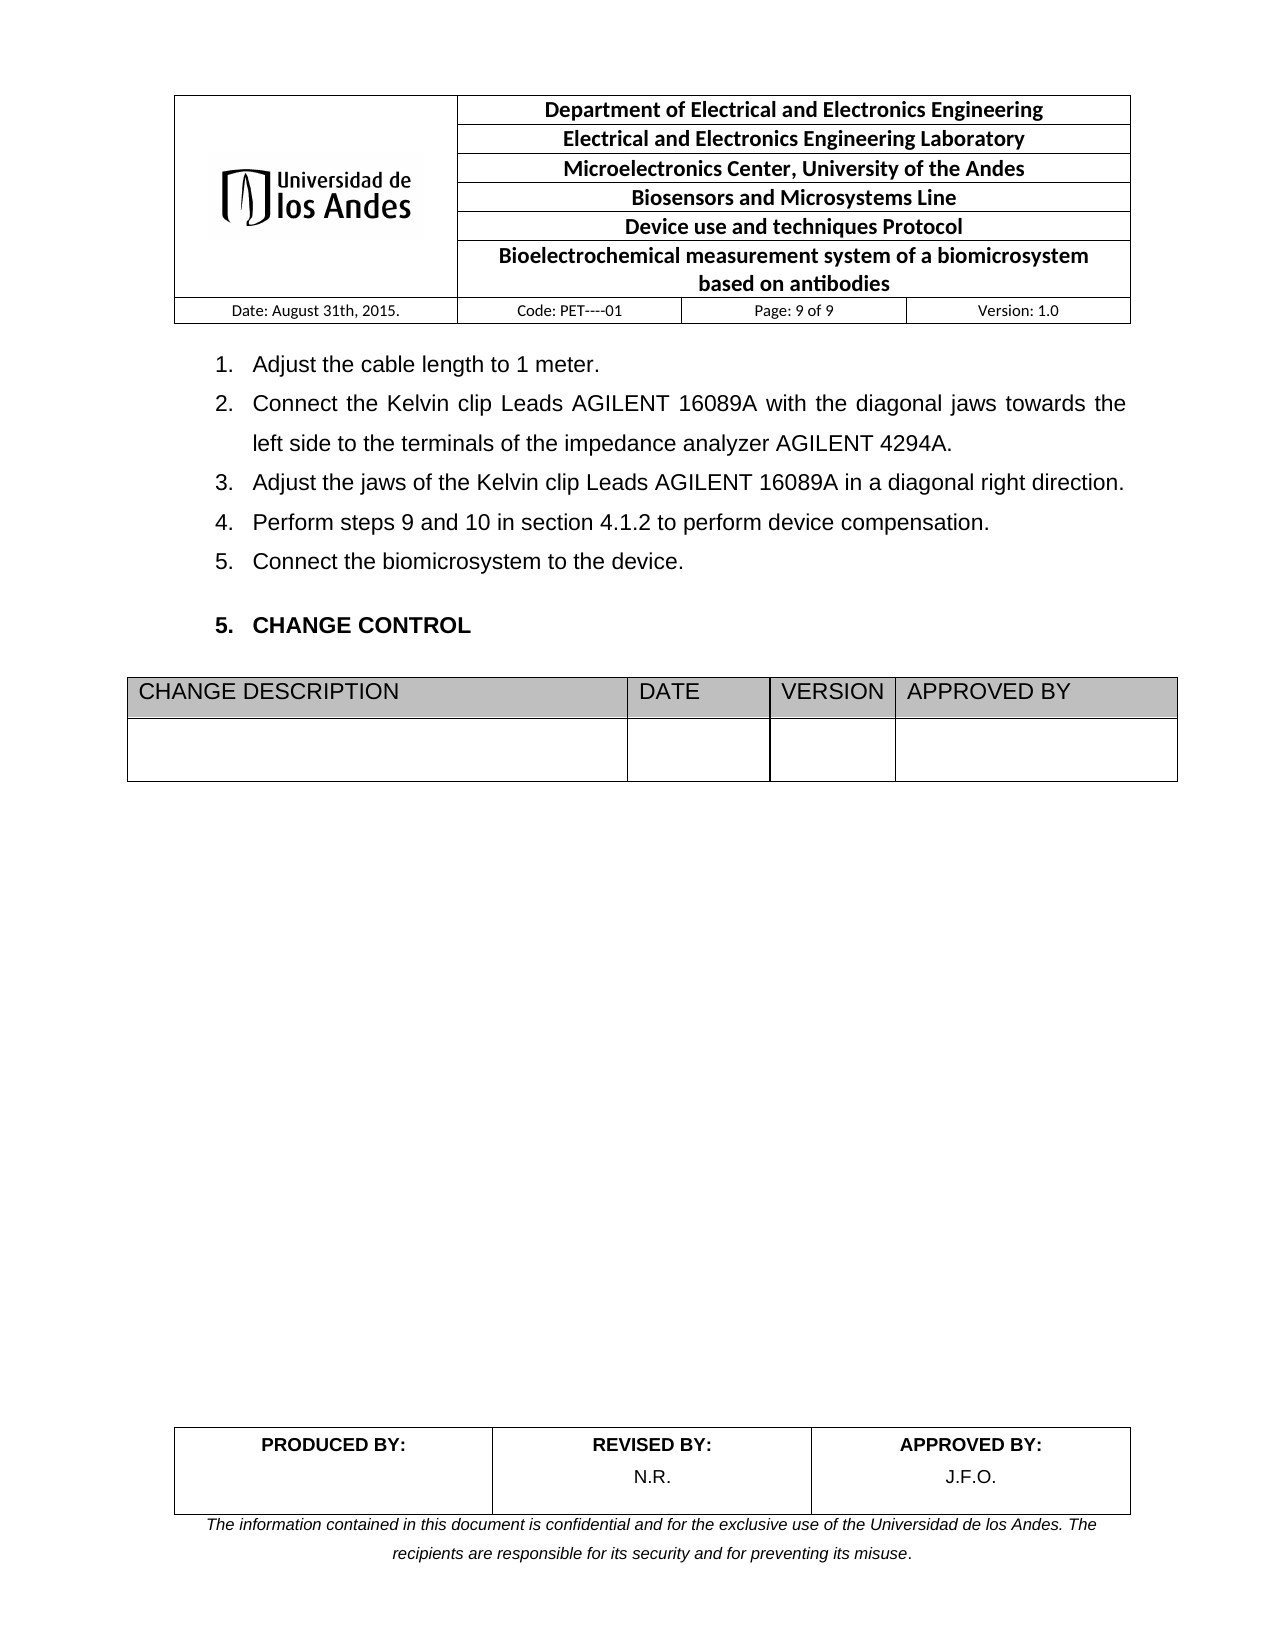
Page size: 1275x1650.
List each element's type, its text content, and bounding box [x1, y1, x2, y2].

list Perform steps 9 and 10 in section 4.1.2 to perform device compensation. [215, 508, 1127, 535]
picture [206, 153, 426, 239]
list Adjust the jaws of the Kelvin clip Leads AGILENT 16089A in a diagonal right direction. [215, 469, 1127, 495]
list Connect the biomicrosystem to the device. [215, 548, 1127, 574]
table_header APPROVED BY [896, 678, 1177, 717]
table_header VERSION [771, 678, 895, 717]
table_header CHANGE DESCRIPTION [128, 678, 627, 717]
table_cell [771, 719, 895, 781]
table_cell [628, 719, 769, 781]
table_header DATE [628, 678, 769, 717]
table_cell [896, 719, 1177, 781]
subtitle CHANGE CONTROL [215, 612, 1127, 639]
list Adjust the cable length to 1 meter. [215, 351, 1127, 377]
table_cell [128, 719, 627, 781]
list Connect the Kelvin clip Leads AGILENT 16089A with the diagonal jaws towards the left side to the terminals of the impedance analyzer AGILENT 4294A. [215, 390, 1127, 456]
